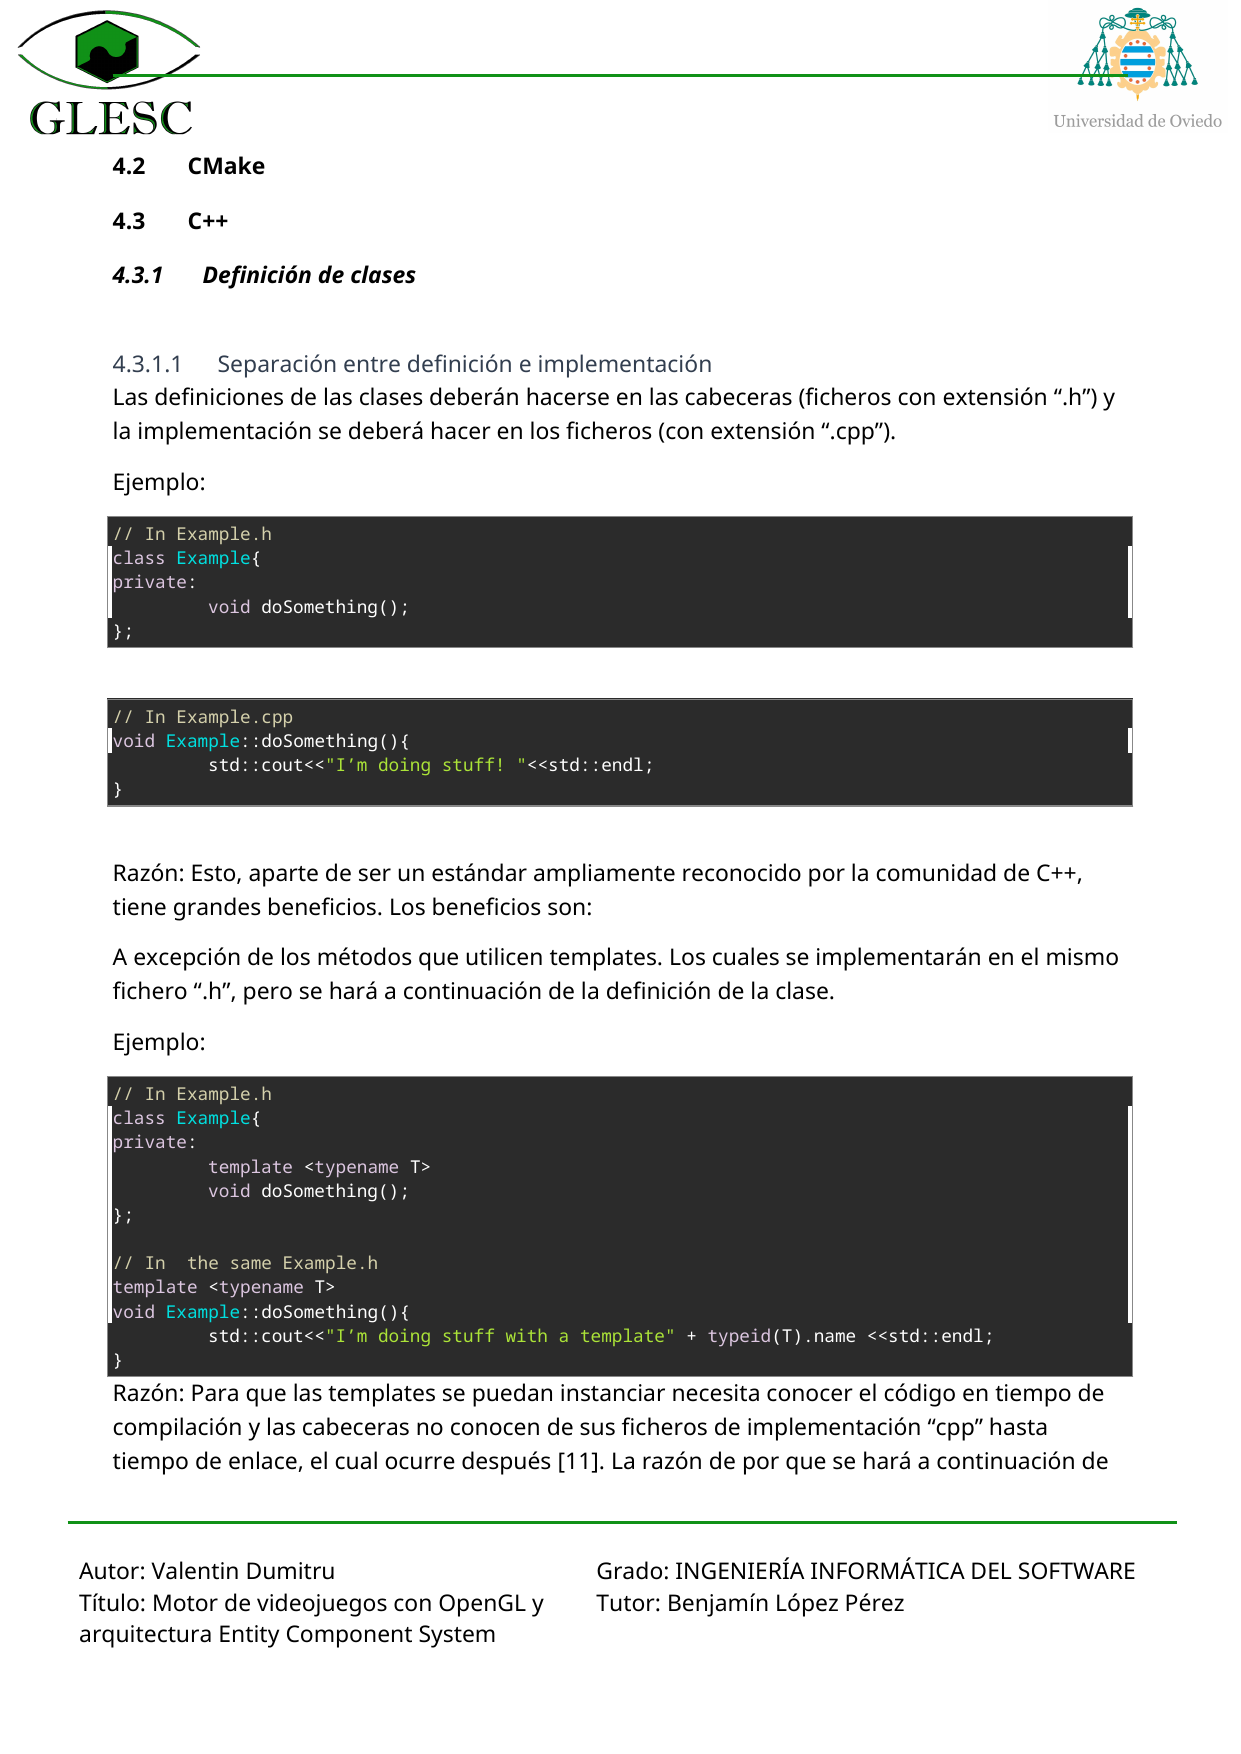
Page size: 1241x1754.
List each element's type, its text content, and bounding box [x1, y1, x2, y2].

text // In Example.cpp [108, 700, 1132, 728]
text Las definiciones de las clases deberán hacerse en las cabeceras (ficheros con extensión “.h”) y la implementación se deberá hacer en los ficheros (con extensión “.cpp”). [112, 381, 1128, 446]
subtitle Definición de clases [112, 259, 1128, 290]
text class Example{ [112, 1106, 1128, 1130]
text void Example::doSomething(){ [112, 728, 1128, 747]
text private: [112, 570, 1128, 594]
text class Example{ [112, 546, 1128, 570]
text }; [108, 612, 1132, 647]
text Razón: Esto, aparte de ser un estándar ampliamente reconocido por la comunidad de C++, tiene grandes beneficios. Los beneficios son: [112, 857, 1128, 922]
text std::cout<<"I’m doing stuff! "<<std::endl; } [108, 747, 1132, 805]
text template <typename T> [112, 1275, 1128, 1299]
text void doSomething(); [112, 594, 1128, 612]
text A excepción de los métodos que utilicen templates. Los cuales se implementarán en el mismo fichero “.h”, pero se hará a continuación de la definición de la clase. [112, 941, 1128, 1006]
text private: [112, 1130, 1128, 1154]
subtitle CMake [112, 150, 1128, 181]
picture [1047, 0, 1228, 133]
picture [16, 10, 201, 135]
text void doSomething(); [112, 1178, 1128, 1202]
text // In Example.h [108, 517, 1132, 546]
text }; [112, 1202, 1128, 1227]
text template <typename T> [112, 1154, 1128, 1178]
subtitle Separación entre definición e implementación [112, 347, 1128, 379]
text Ejemplo: [112, 465, 1128, 497]
subtitle C++ [112, 204, 1128, 236]
text // In Example.h [108, 1077, 1132, 1106]
text std::cout<<"I’m doing stuff with a template" + typeid(T).name <<std::endl; } [108, 1317, 1132, 1376]
text // In the same Example.h [112, 1251, 1128, 1275]
text void Example::doSomething(){ [112, 1299, 1128, 1317]
text Ejemplo: [112, 1025, 1128, 1057]
